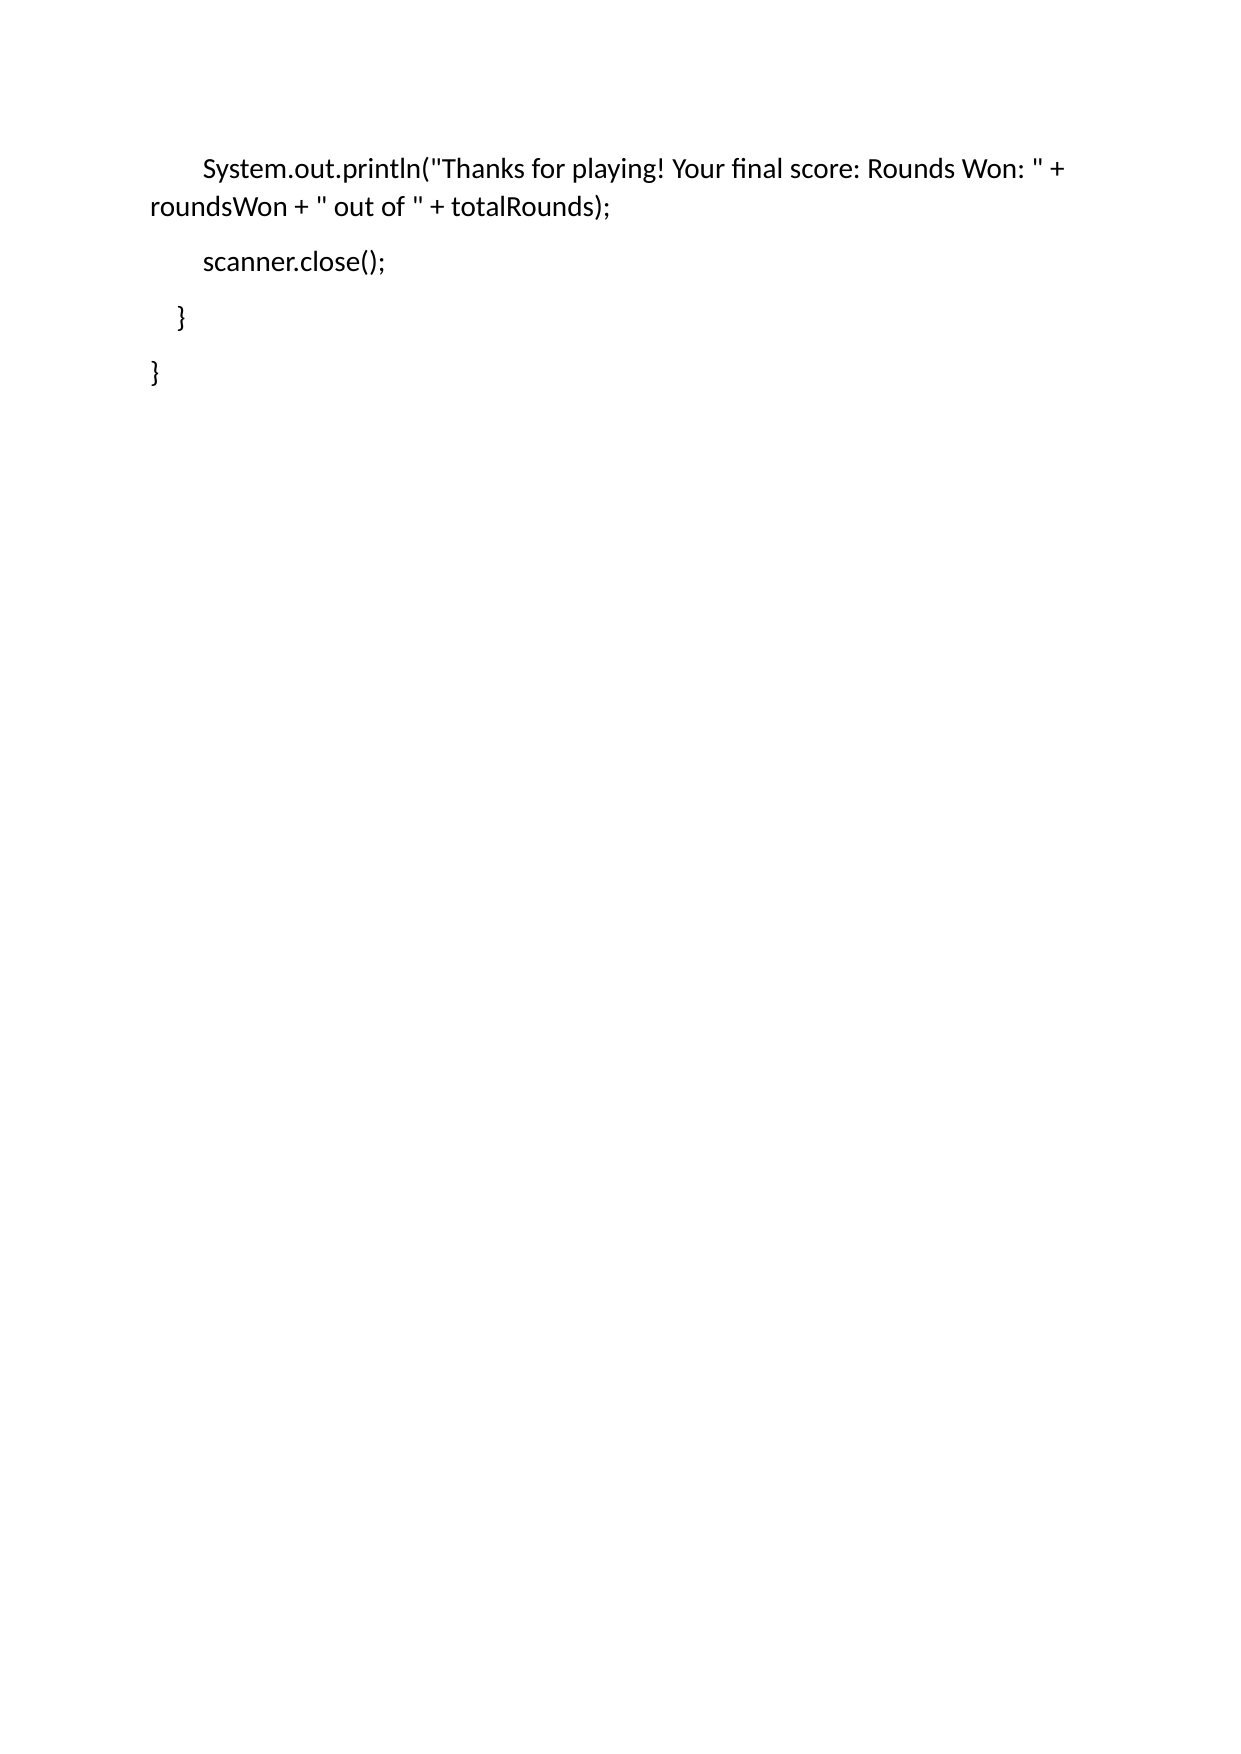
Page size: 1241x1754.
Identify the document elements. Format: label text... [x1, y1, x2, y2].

text scanner.close(); [150, 243, 1090, 279]
text System.out.println("Thanks for playing! Your final score: Rounds Won: " + roundsWon + " out of " + totalRounds); [150, 150, 1090, 224]
text } [150, 299, 1090, 334]
text } [150, 354, 1090, 389]
